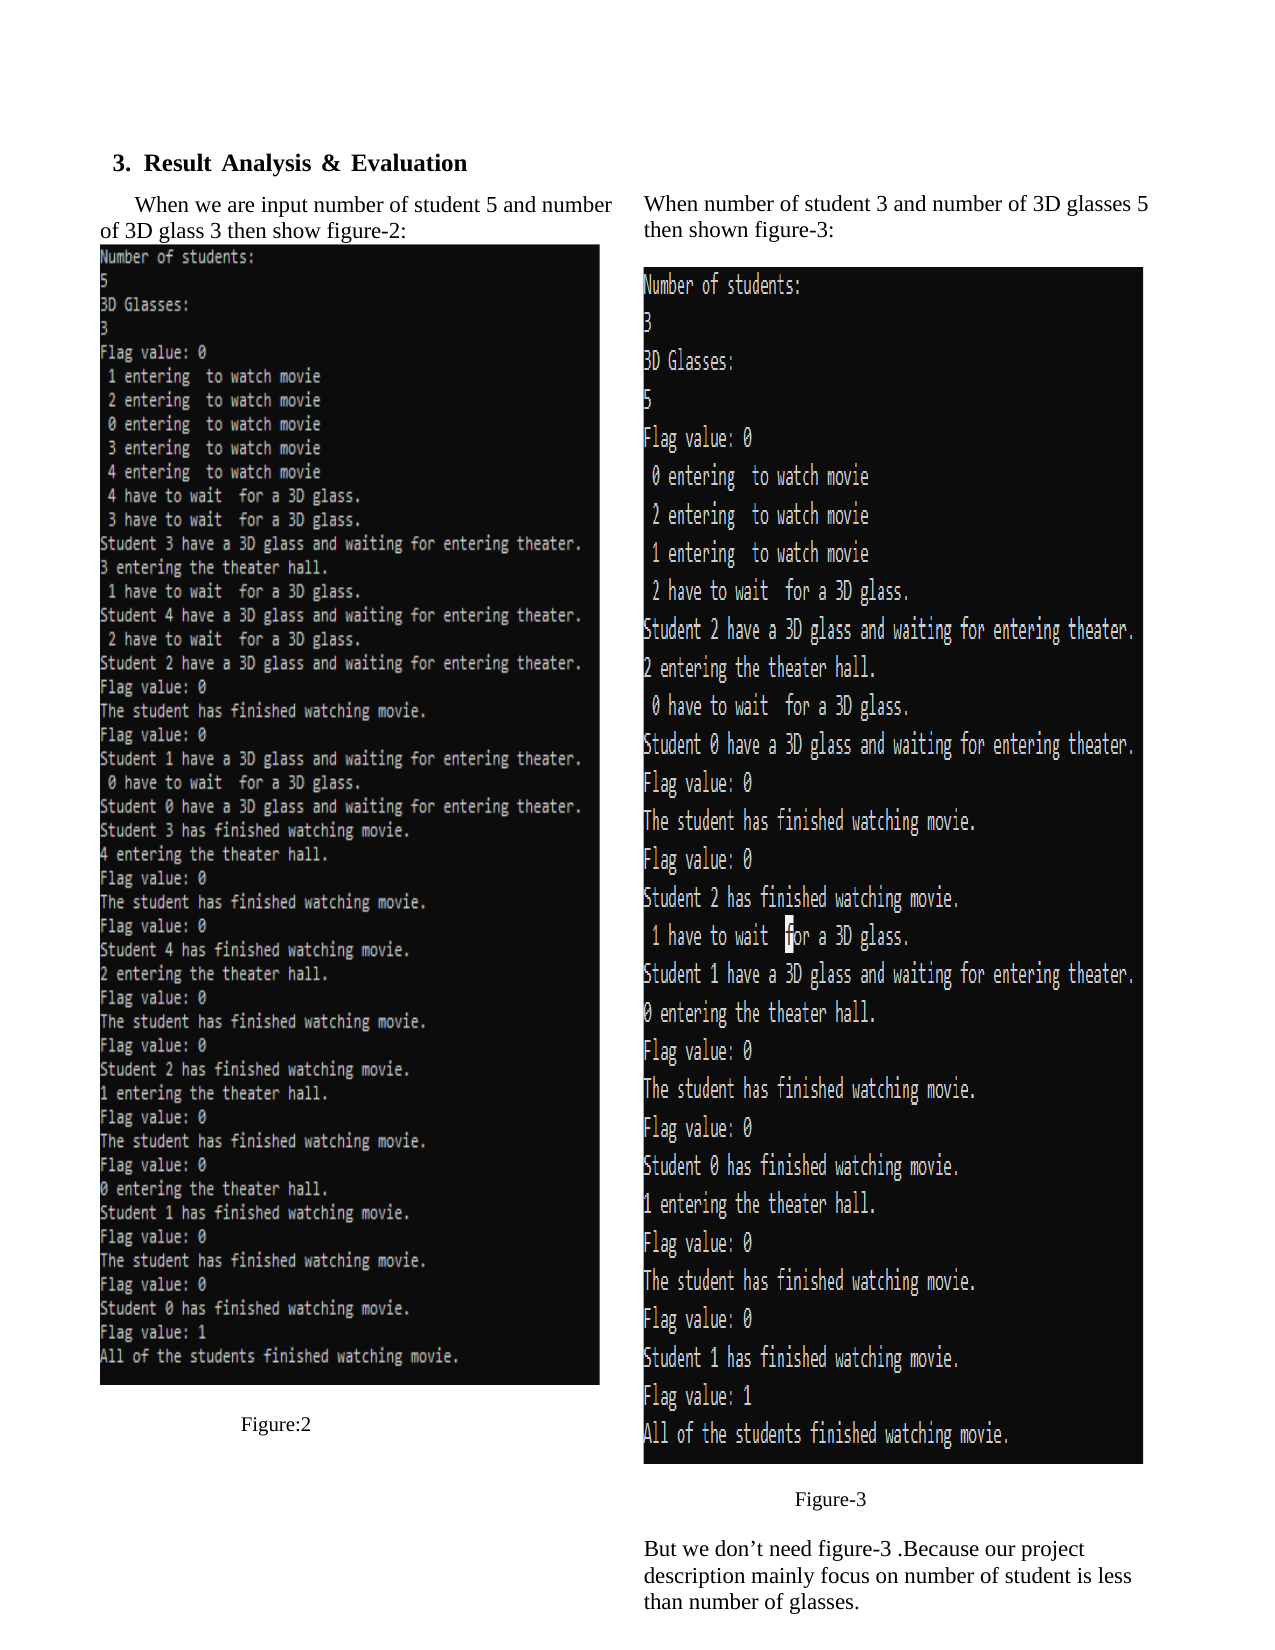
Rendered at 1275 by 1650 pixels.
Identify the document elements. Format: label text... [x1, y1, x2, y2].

subtitle Result Analysis & Evaluation [112, 148, 623, 177]
picture [100, 243, 600, 1385]
text When number of student 3 and number of 3D glasses 5 then shown figure-3: [643, 190, 1175, 243]
picture [643, 267, 1144, 1464]
text Figure:2 [100, 1412, 623, 1436]
text Figure-3 [643, 1487, 1175, 1511]
text When we are input number of student 5 and number of 3D glass 3 then show figure-2: [100, 191, 623, 243]
text But we don’t need figure-3 .Because our project description mainly focus on number of student is less than number of glasses. [643, 1535, 1175, 1614]
